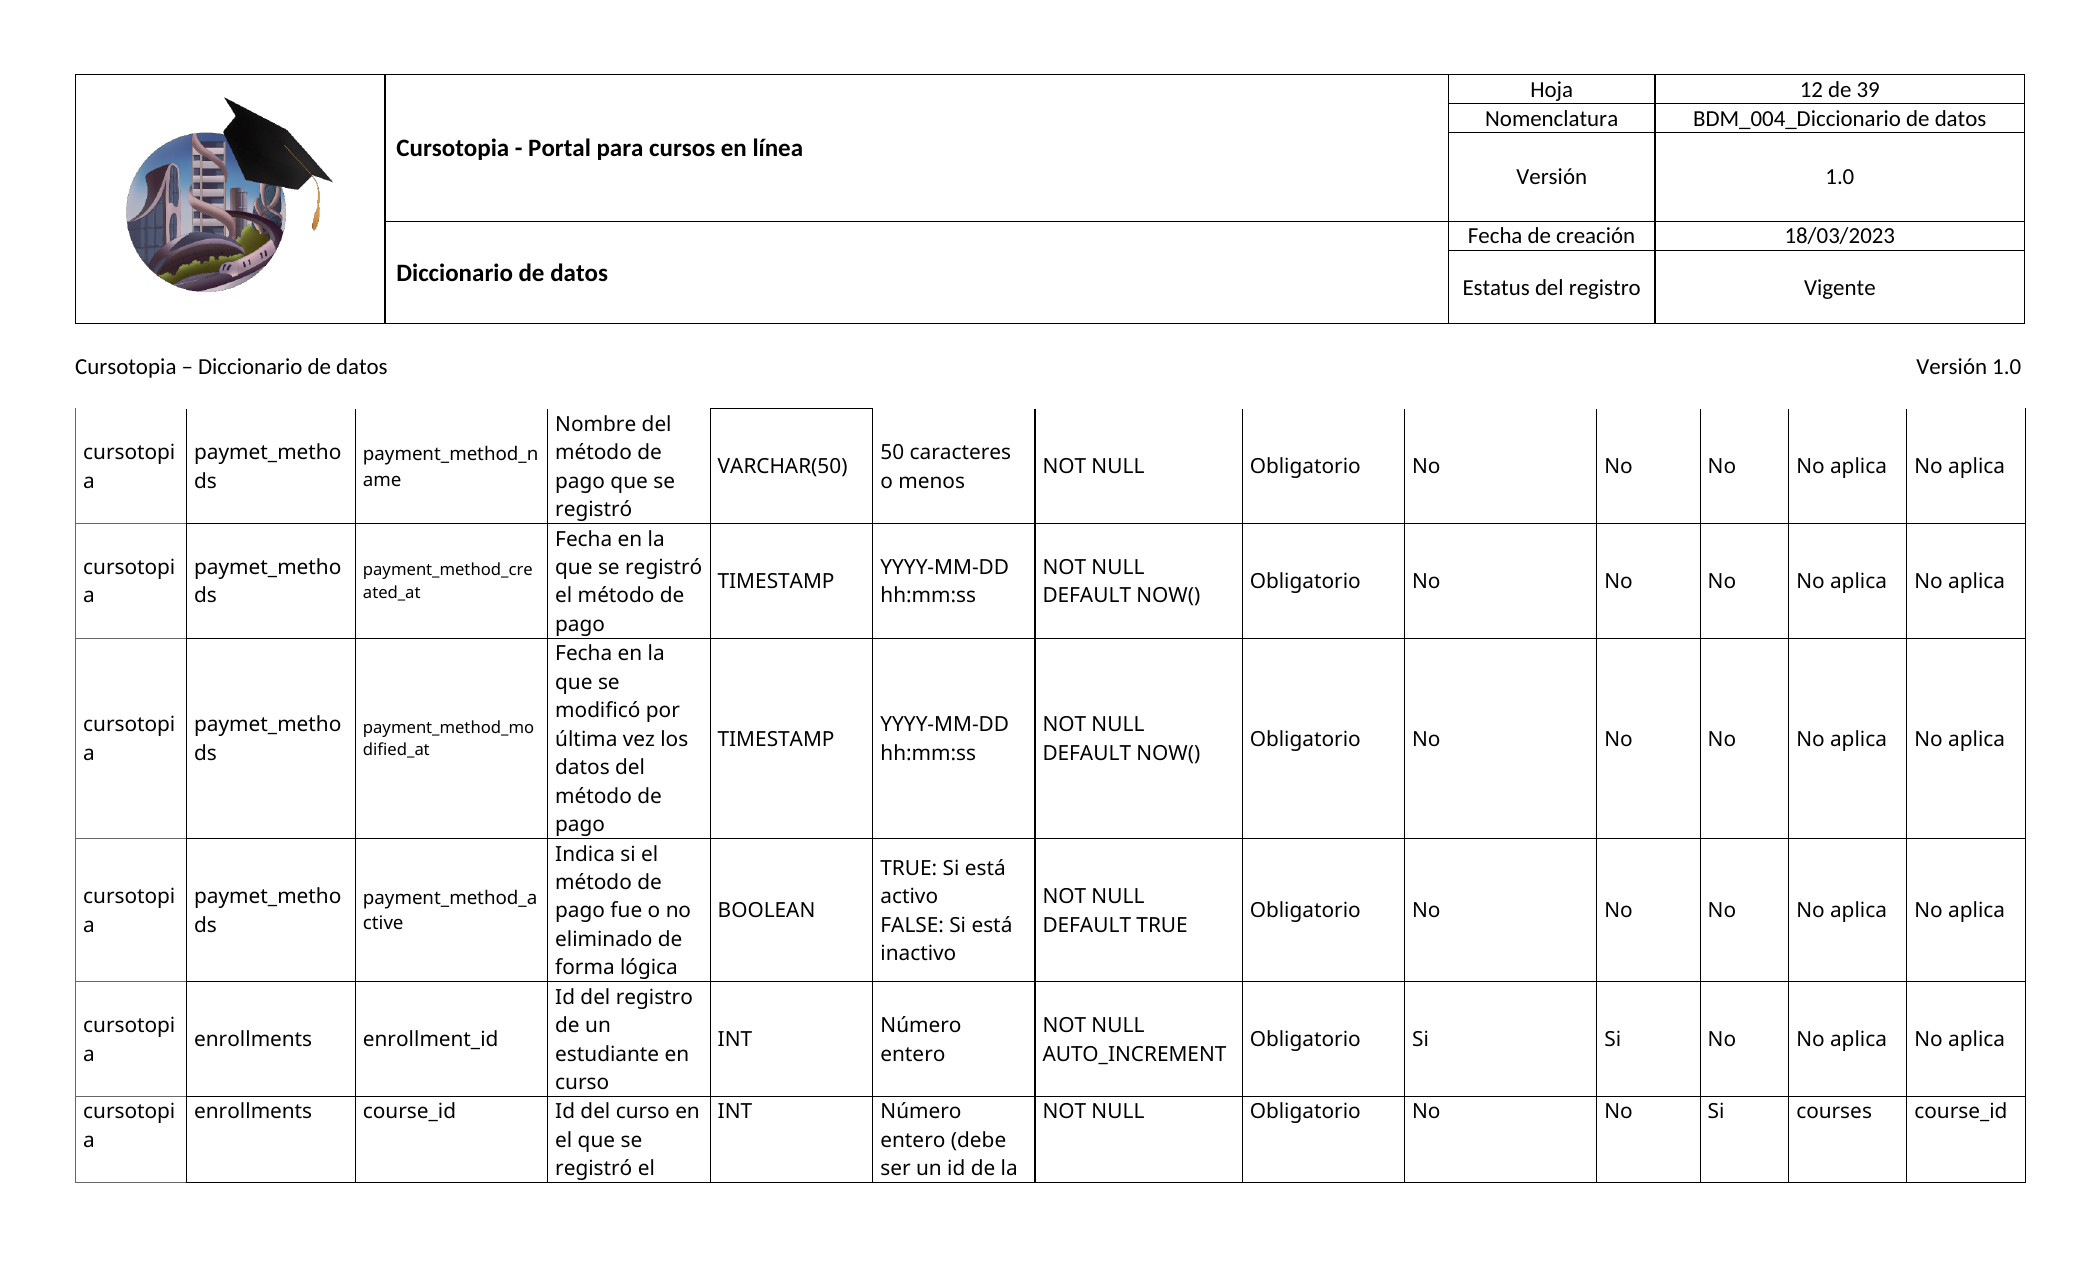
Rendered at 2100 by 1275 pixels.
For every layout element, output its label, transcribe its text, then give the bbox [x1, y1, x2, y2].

table_cell Obligatorio [1243, 982, 1404, 1096]
table_cell No aplica [1907, 639, 2025, 838]
table_cell cursotopia [76, 1097, 186, 1182]
table_cell No aplica [1789, 524, 1906, 637]
table_cell BOOLEAN [711, 839, 872, 981]
table_cell No [1597, 639, 1700, 838]
table_cell Obligatorio [1243, 1097, 1404, 1182]
table_cell No [1597, 1097, 1700, 1182]
table_cell cursotopia [76, 524, 186, 637]
table_cell Obligatorio [1243, 524, 1404, 637]
table_cell No aplica [1789, 839, 1906, 981]
table_header 50 caracteres o menos [873, 408, 1035, 523]
table_cell No [1405, 1097, 1596, 1182]
table_cell No aplica [1907, 982, 2025, 1096]
table_cell No [1701, 982, 1788, 1096]
table_cell YYYY-MM-DD hh:mm:ss [873, 639, 1034, 838]
table_header VARCHAR(50) [711, 409, 872, 523]
table_cell No aplica [1789, 639, 1906, 838]
table_cell No [1701, 639, 1788, 838]
table_cell Si [1405, 982, 1596, 1096]
table_header cursotopia [76, 408, 186, 523]
table_cell payment_method_active [356, 839, 547, 981]
table_cell No [1701, 839, 1788, 981]
table_cell No [1405, 524, 1596, 637]
table_cell TRUE: Si está activo FALSE: Si está inactivo [873, 839, 1034, 981]
table_cell TIMESTAMP [711, 639, 872, 838]
table_cell Fecha en la que se modificó por última vez los datos del método de pago [548, 639, 710, 838]
table_cell payment_method_created_at [356, 524, 547, 637]
table_cell YYYY-MM-DD hh:mm:ss [873, 524, 1034, 637]
table_cell No aplica [1907, 524, 2025, 637]
table_cell Obligatorio [1243, 839, 1404, 981]
table_header NOT NULL [1036, 408, 1242, 523]
table_cell No aplica [1907, 839, 2025, 981]
table_cell NOT NULL DEFAULT NOW() [1036, 524, 1242, 637]
table_cell paymet_methods [187, 524, 355, 637]
table_cell Si [1701, 1097, 1788, 1182]
table_cell No [1597, 839, 1700, 981]
table_header No [1701, 408, 1788, 523]
table_cell INT [711, 1097, 872, 1182]
table_header payment_method_name [356, 408, 547, 523]
table_cell cursotopia [76, 839, 186, 981]
table_cell course_id [356, 1097, 547, 1182]
table_cell TIMESTAMP [711, 524, 872, 637]
table_cell No [1701, 524, 1788, 637]
table_cell payment_method_modified_at [356, 639, 547, 838]
table_header Nombre del método de pago que se registró [548, 408, 710, 523]
table_cell NOT NULL DEFAULT TRUE [1036, 839, 1242, 981]
table_cell No [1405, 639, 1596, 838]
table_header No [1597, 408, 1700, 523]
table_cell No aplica [1789, 982, 1906, 1096]
table_cell No [1597, 524, 1700, 637]
table_cell paymet_methods [187, 839, 355, 981]
table_cell Id del curso en el que se registró el estudiante [548, 1097, 710, 1182]
table_cell enrollments [187, 982, 355, 1096]
table_cell course_id [1907, 1097, 2025, 1182]
table_cell NOT NULL [1036, 1097, 1242, 1182]
table_header No [1405, 408, 1596, 523]
table_cell enrollments [187, 1097, 355, 1182]
picture [126, 97, 333, 292]
table_cell paymet_methods [187, 639, 355, 838]
table_cell Fecha en la que se registró el método de pago [548, 524, 710, 637]
table_header No aplica [1907, 408, 2025, 523]
table_cell Indica si el método de pago fue o no eliminado de forma lógica [548, 839, 710, 981]
table_cell Id del registro de un estudiante en curso [548, 982, 710, 1096]
table_cell cursotopia [76, 639, 186, 838]
table_cell No [1405, 839, 1596, 981]
table_cell cursotopia [76, 982, 186, 1096]
table_cell Número entero (debe ser un id de la tabla courses) [873, 1097, 1034, 1182]
table_cell Obligatorio [1243, 639, 1404, 838]
table_cell Si [1597, 982, 1700, 1096]
table_cell NOT NULL DEFAULT NOW() [1036, 639, 1242, 838]
table_cell courses [1789, 1097, 1906, 1182]
table_header No aplica [1789, 408, 1906, 523]
table_cell Número entero [873, 982, 1034, 1096]
table_cell enrollment_id [356, 982, 547, 1096]
table_cell INT [711, 982, 872, 1096]
table_header paymet_methods [187, 408, 355, 523]
table_header Obligatorio [1243, 408, 1404, 523]
table_cell NOT NULL AUTO_INCREMENT [1036, 982, 1242, 1096]
